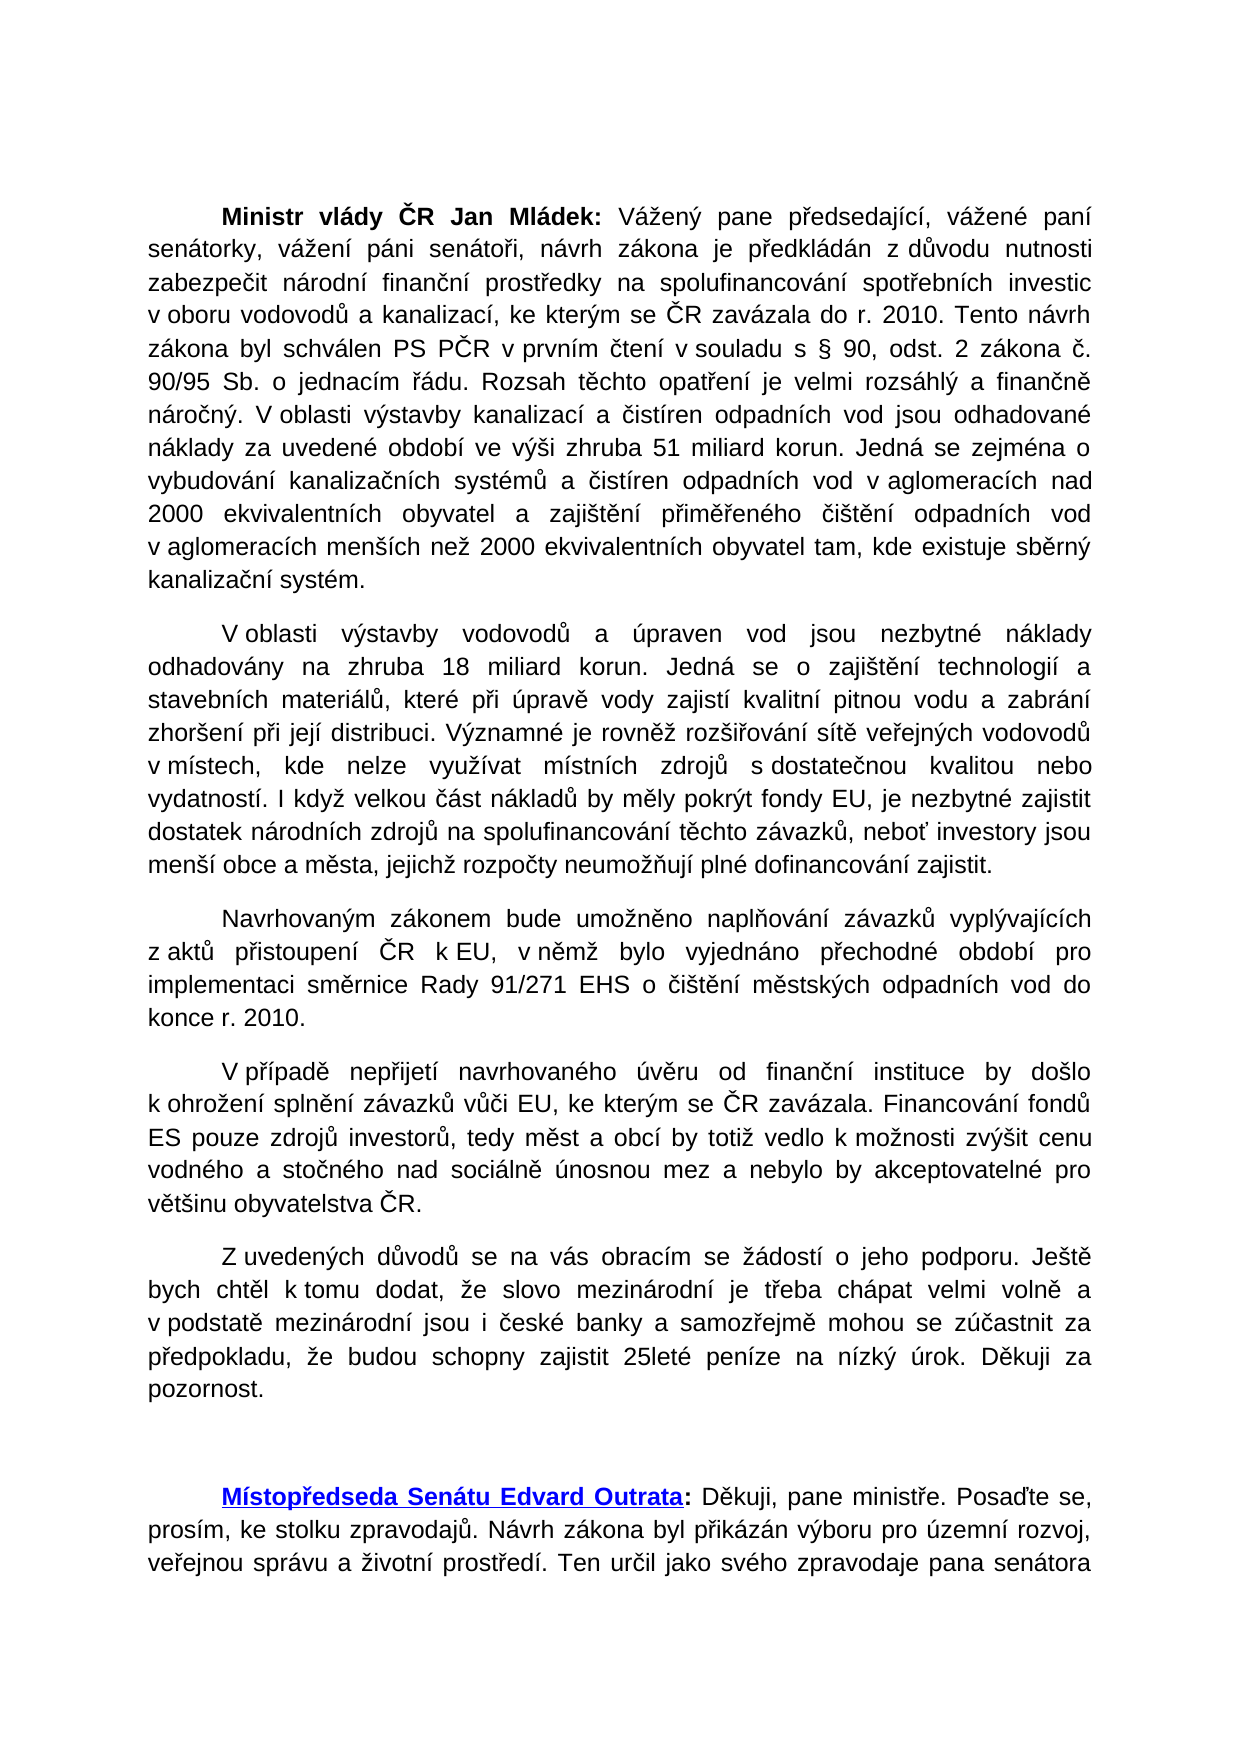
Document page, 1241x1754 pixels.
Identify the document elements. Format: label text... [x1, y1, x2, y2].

text Navrhovaným zákonem bude umožněno naplňování závazků vyplývajících z aktů přistoupení ČR k EU, v němž bylo vyjednáno přechodné období pro implementaci směrnice Rady 91/271 EHS o čištění městských odpadních vod do konce r. 2010. [148, 903, 1093, 1031]
text V oblasti výstavby vodovodů a úpraven vod jsou nezbytné náklady odhadovány na zhruba 18 miliard korun. Jedná se o zajištění technologií a stavebních materiálů, které při úpravě vody zajistí kvalitní pitnou vodu a zabrání zhoršení při její distribuci. Významné je rovněž rozšiřování sítě veřejných vodovodů v místech, kde nelze využívat místních zdrojů s dostatečnou kvalitou nebo vydatností. I když velkou část nákladů by měly pokrýt fondy EU, je nezbytné zajistit dostatek národních zdrojů na spolufinancování těchto závazků, neboť investory jsou menší obce a města, jejichž rozpočty neumožňují plné dofinancování zajistit. [148, 618, 1093, 878]
text Z uvedených důvodů se na vás obracím se žádostí o jeho podporu. Ještě bych chtěl k tomu dodat, že slovo mezinárodní je třeba chápat velmi volně a v podstatě mezinárodní jsou i české banky a samozřejmě mohou se zúčastnit za předpokladu, že budou schopny zajistit 25leté peníze na nízký úrok. Děkuji za pozornost. [148, 1242, 1093, 1403]
text Ministr vlády ČR Jan Mládek: Vážený pane předsedající, vážené paní senátorky, vážení páni senátoři, návrh zákona je předkládán z důvodu nutnosti zabezpečit národní finanční prostředky na spolufinancování spotřebních investic v oboru vodovodů a kanalizací, ke kterým se ČR zavázala do r. 2010. Tento návrh zákona byl schválen PS PČR v prvním čtení v souladu s § 90, odst. 2 zákona č. 90/95 Sb. o jednacím řádu. Rozsah těchto opatření je velmi rozsáhlý a finančně náročný. V oblasti výstavby kanalizací a čistíren odpadních vod jsou odhadované náklady za uvedené období ve výši zhruba 51 miliard korun. Jedná se zejména o vybudování kanalizačních systémů a čistíren odpadních vod v aglomeracích nad 2000 ekvivalentních obyvatel a zajištění přiměřeného čištění odpadních vod v aglomeracích menších než 2000 ekvivalentních obyvatel tam, kde existuje sběrný kanalizační systém. [148, 201, 1093, 593]
text V případě nepřijetí navrhovaného úvěru od finanční instituce by došlo k ohrožení splnění závazků vůči EU, ke kterým se ČR zavázala. Financování fondů ES pouze zdrojů investorů, tedy měst a obcí by totiž vedlo k možnosti zvýšit cenu vodného a stočného nad sociálně únosnou mez a nebylo by akceptovatelné pro většinu obyvatelstva ČR. [148, 1056, 1093, 1217]
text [148, 1482, 1093, 1577]
